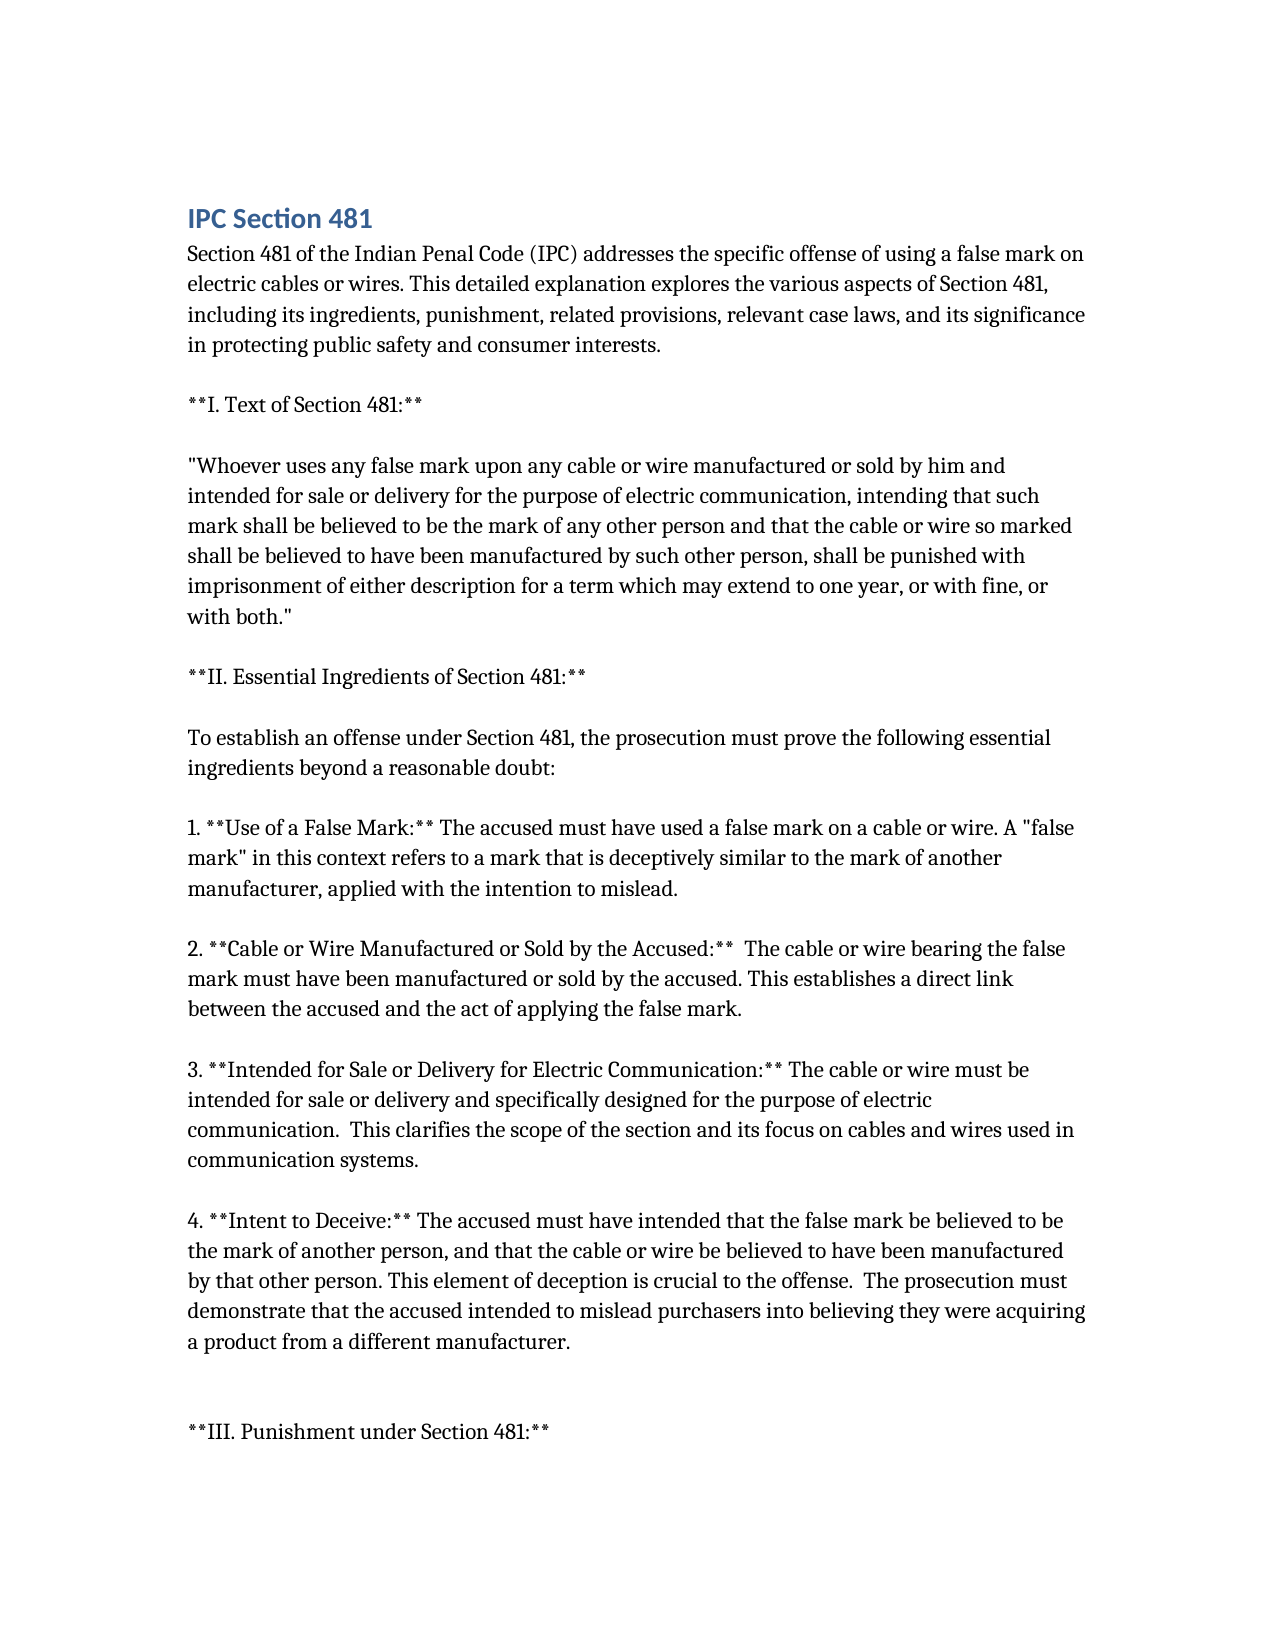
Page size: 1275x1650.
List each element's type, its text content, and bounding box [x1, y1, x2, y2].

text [187, 241, 1087, 1476]
subtitle IPC Section 481 [187, 200, 1087, 236]
